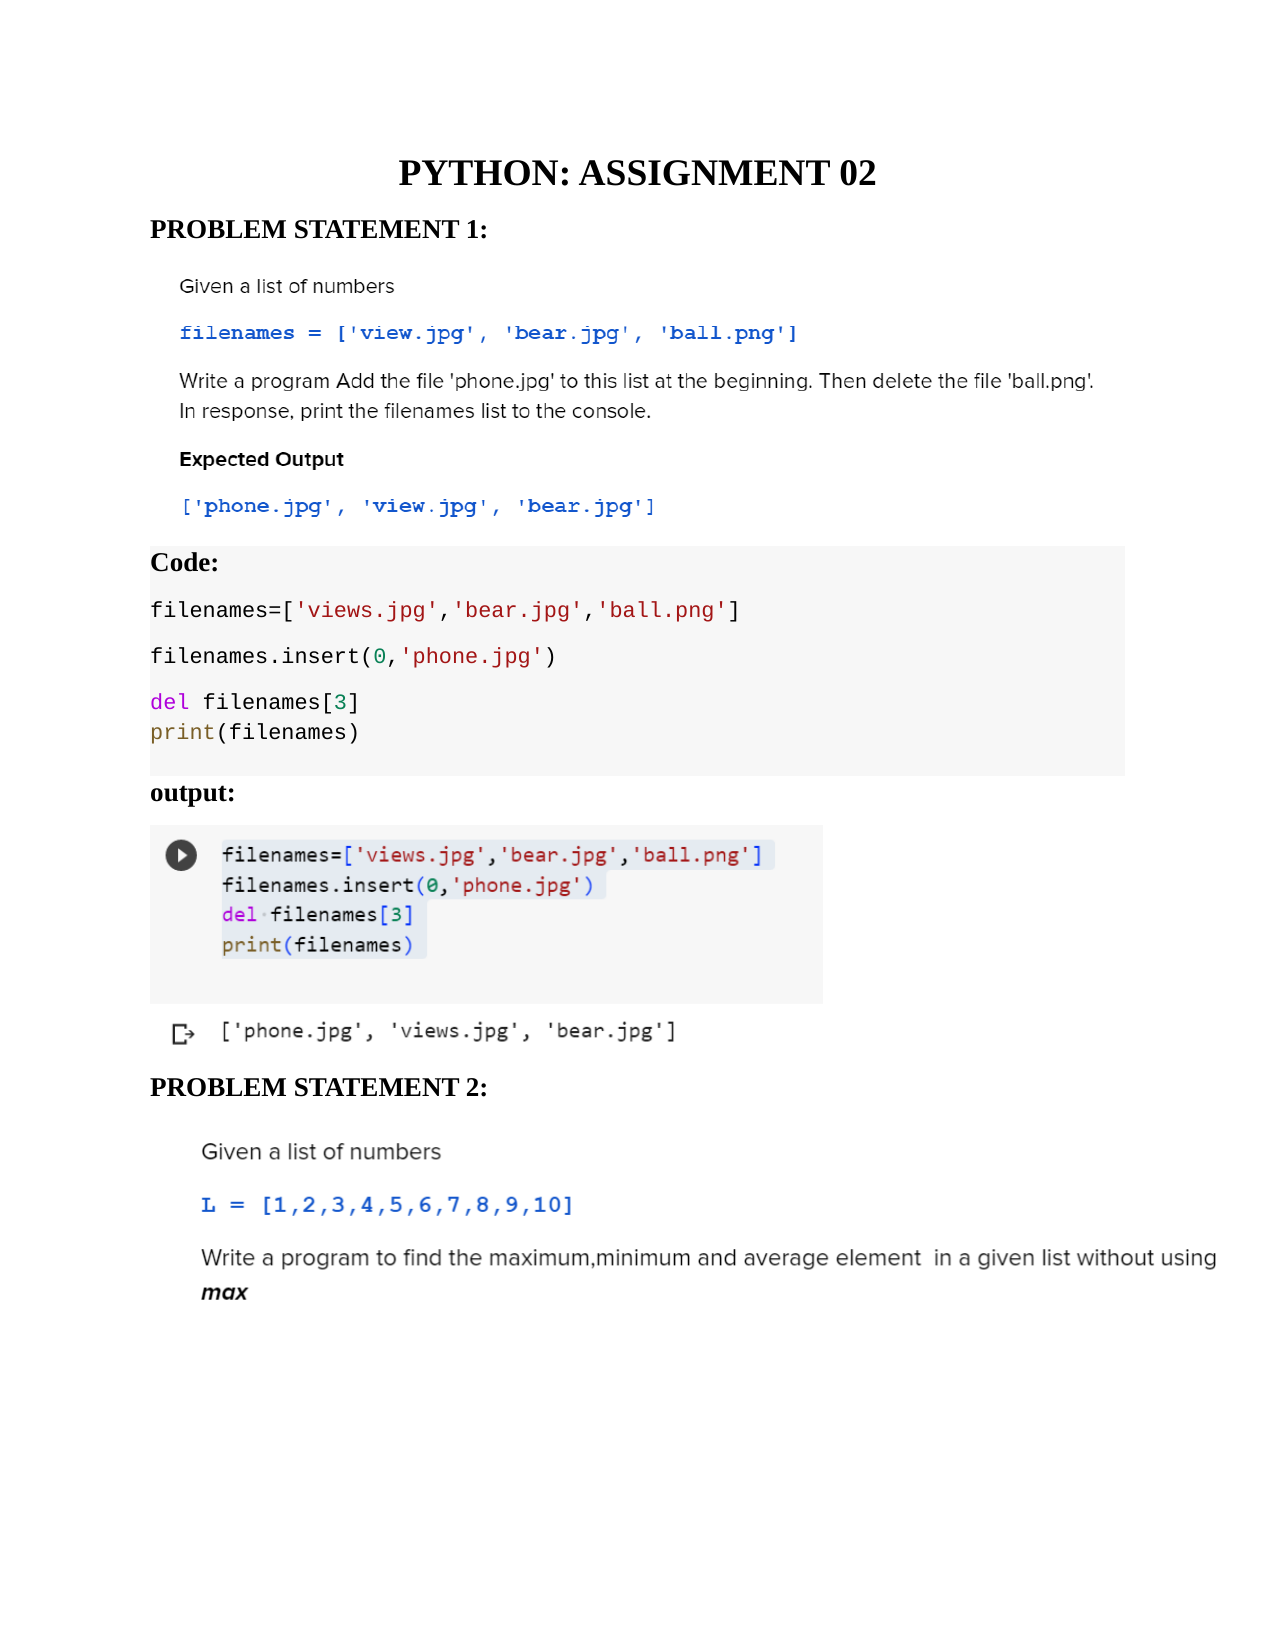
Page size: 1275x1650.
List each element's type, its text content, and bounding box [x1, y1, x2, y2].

picture [150, 263, 1125, 528]
text filenames.insert(0,'phone.jpg') [150, 640, 1125, 670]
text PROBLEM STATEMENT 2: [150, 1071, 1125, 1102]
picture [150, 825, 823, 1052]
text PYTHON: ASSIGNMENT 02 [150, 150, 1125, 193]
picture [150, 1121, 1251, 1332]
text filenames=['views.jpg','bear.jpg','ball.png'] [150, 594, 1125, 623]
text PROBLEM STATEMENT 1: [150, 213, 1125, 244]
text output: [150, 776, 1125, 807]
text Code: [150, 546, 1125, 577]
text print(filenames) [150, 716, 1125, 746]
text del filenames[3] [150, 687, 1125, 716]
